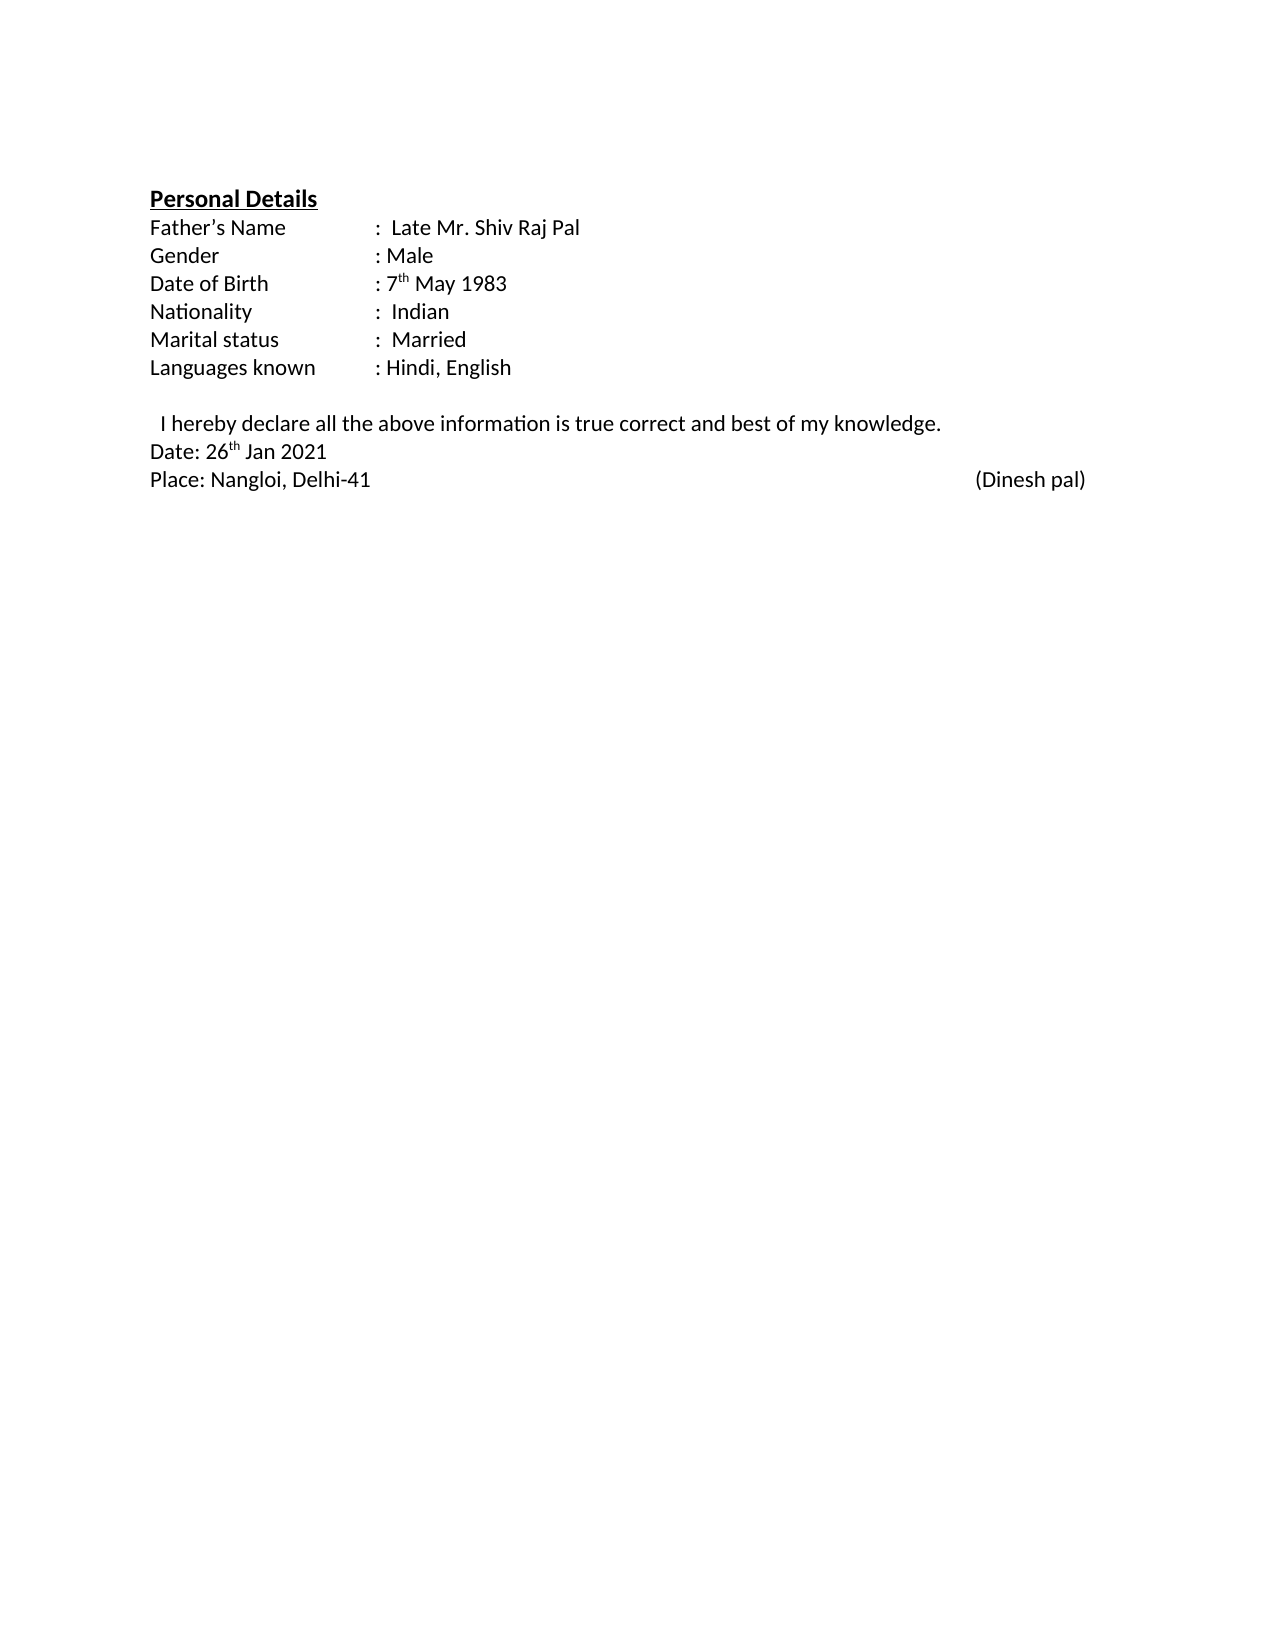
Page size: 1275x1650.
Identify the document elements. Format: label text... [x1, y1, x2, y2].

text I hereby declare all the above information is true correct and best of my knowledge. [150, 409, 1172, 437]
text Place: Nangloi, Delhi-41 (Dinesh pal) [150, 465, 1172, 493]
text Date: 26th Jan 2021 [150, 437, 1172, 465]
text Father’s Name : Late Mr. Shiv Raj Pal [150, 213, 1172, 241]
text Nationality : Indian [150, 297, 1172, 325]
text Languages known : Hindi, English [150, 353, 1172, 381]
text Personal Details [150, 183, 1172, 213]
text Gender : Male [150, 241, 1172, 269]
text Marital status : Married [150, 325, 1172, 353]
text Date of Birth : 7th May 1983 [150, 269, 1172, 297]
